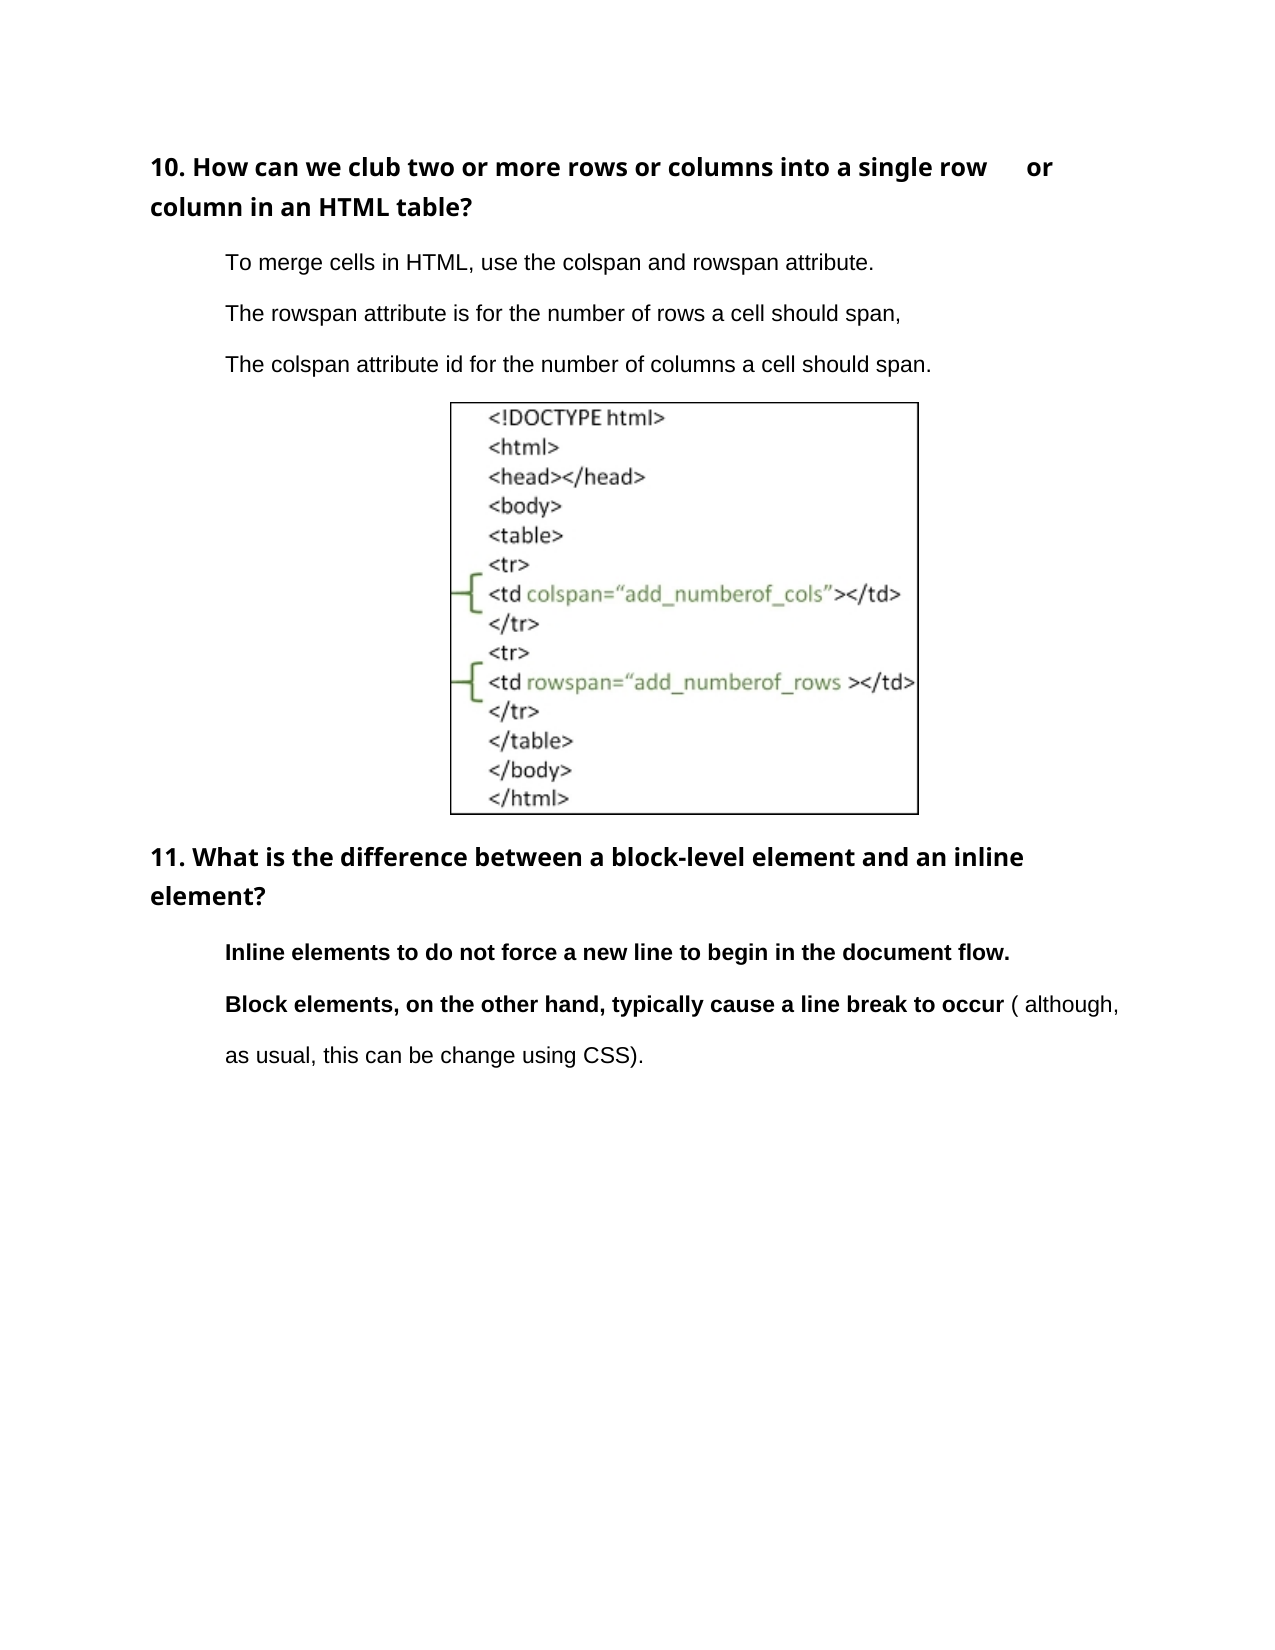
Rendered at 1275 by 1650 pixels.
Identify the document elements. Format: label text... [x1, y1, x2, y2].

text Inline elements to do not force a new line to begin in the document flow. [150, 939, 1125, 965]
picture [450, 402, 919, 815]
text 10. How can we club two or more rows or columns into a single row or column in an HTML table? [150, 150, 1125, 223]
text The colspan attribute id for the number of columns a cell should span. [150, 351, 1125, 378]
text The rowspan attribute is for the number of rows a cell should span, [150, 300, 1125, 327]
text Block elements, on the other hand, typically cause a line break to occur ( although, [150, 991, 1125, 1017]
text as usual, this can be change using CSS). [150, 1042, 1125, 1068]
text 11. What is the difference between a block-level element and an inline element? [150, 839, 1125, 913]
text To merge cells in HTML, use the colspan and rowspan attribute. [150, 249, 1125, 276]
